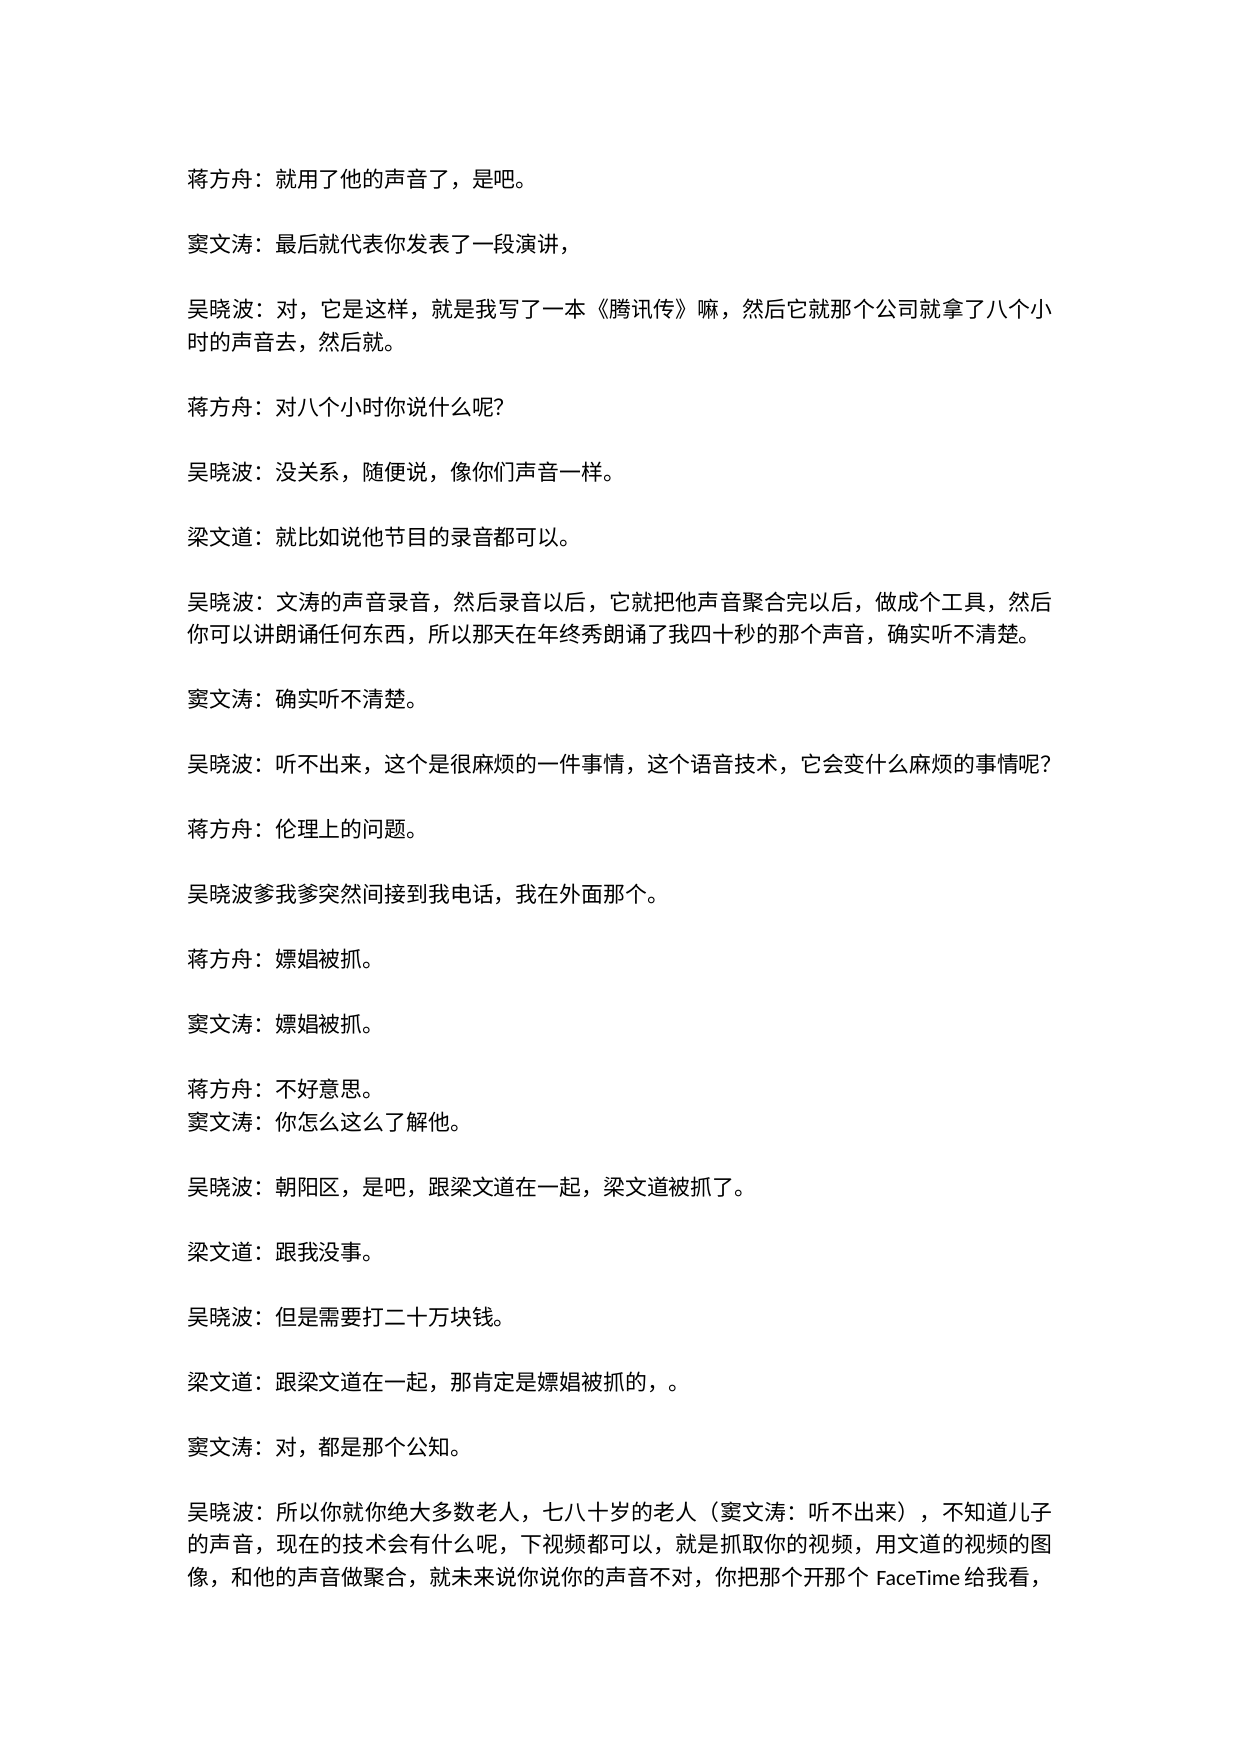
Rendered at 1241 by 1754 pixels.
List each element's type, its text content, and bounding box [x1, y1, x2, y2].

text 吴晓波：没关系，随便说，像你们声音一样。 [187, 454, 1053, 487]
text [187, 1494, 1053, 1592]
text 窦文涛：你怎么这么了解他。 [187, 1104, 1053, 1137]
text 蒋方舟：不好意思。 [187, 1072, 1053, 1104]
text 蒋方舟：嫖娼被抓。 [187, 942, 1053, 974]
text 吴晓波：朝阳区，是吧，跟梁文道在一起，梁文道被抓了。 [187, 1169, 1053, 1202]
text 蒋方舟：对八个小时你说什么呢？ [187, 389, 1053, 422]
text 吴晓波爹我爹突然间接到我电话，我在外面那个。 [187, 877, 1053, 909]
text 窦文涛：嫖娼被抓。 [187, 1007, 1053, 1039]
text 梁文道：跟我没事。 [187, 1234, 1053, 1267]
text 窦文涛：最后就代表你发表了一段演讲， [187, 227, 1053, 259]
text 吴晓波：对，它是这样，就是我写了一本《腾讯传》嘛，然后它就那个公司就拿了八个小时的声音去，然后就。 [187, 292, 1053, 357]
text 吴晓波：但是需要打二十万块钱。 [187, 1299, 1053, 1332]
text 梁文道：跟梁文道在一起，那肯定是嫖娼被抓的，。 [187, 1364, 1053, 1397]
text 梁文道：就比如说他节目的录音都可以。 [187, 519, 1053, 552]
text 窦文涛：对，都是那个公知。 [187, 1429, 1053, 1462]
text 吴晓波：文涛的声音录音，然后录音以后，它就把他声音聚合完以后，做成个工具，然后你可以讲朗诵任何东西，所以那天在年终秀朗诵了我四十秒的那个声音，确实听不清楚。 [187, 584, 1053, 649]
text 蒋方舟：就用了他的声音了，是吧。 [187, 162, 1053, 194]
text 吴晓波：听不出来，这个是很麻烦的一件事情，这个语音技术，它会变什么麻烦的事情呢？ [187, 747, 1053, 779]
text 蒋方舟：伦理上的问题。 [187, 812, 1053, 844]
text 窦文涛：确实听不清楚。 [187, 682, 1053, 714]
